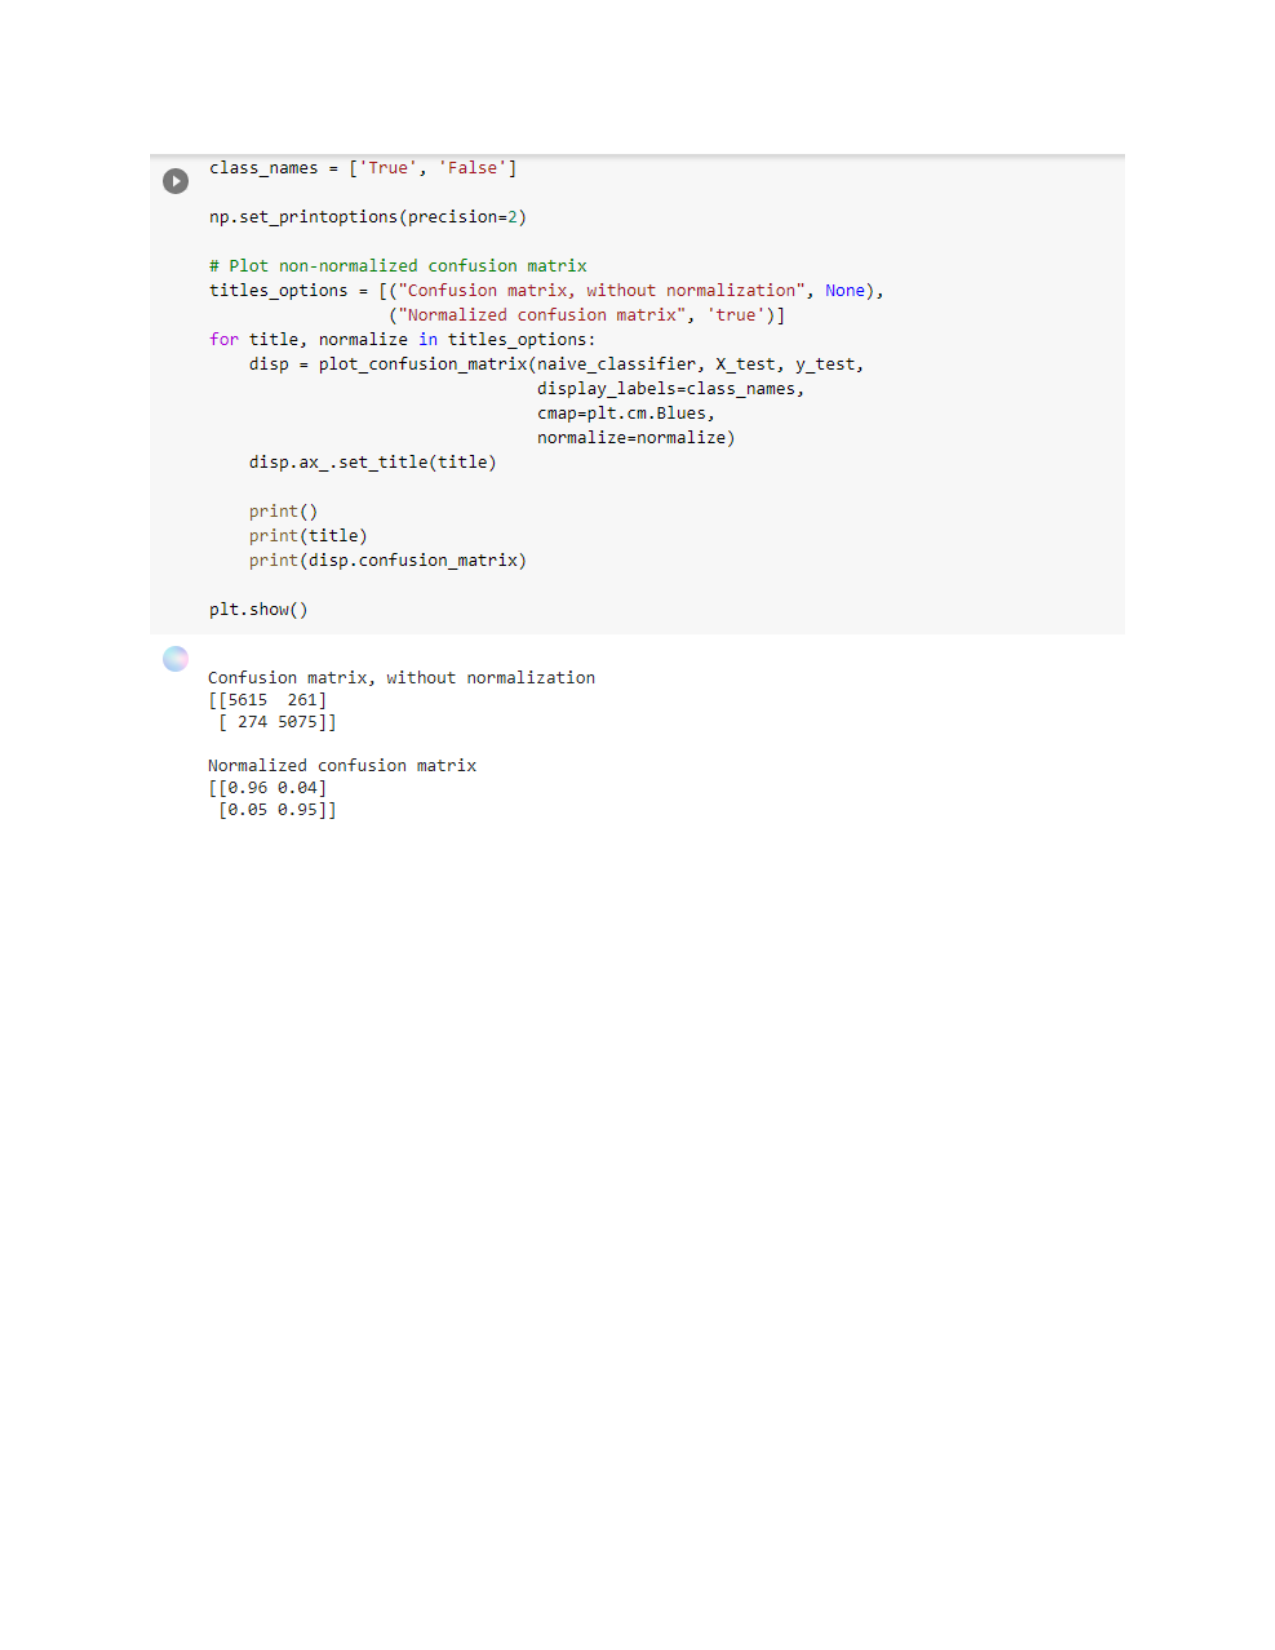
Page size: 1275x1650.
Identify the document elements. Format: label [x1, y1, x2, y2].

picture [150, 150, 1125, 823]
